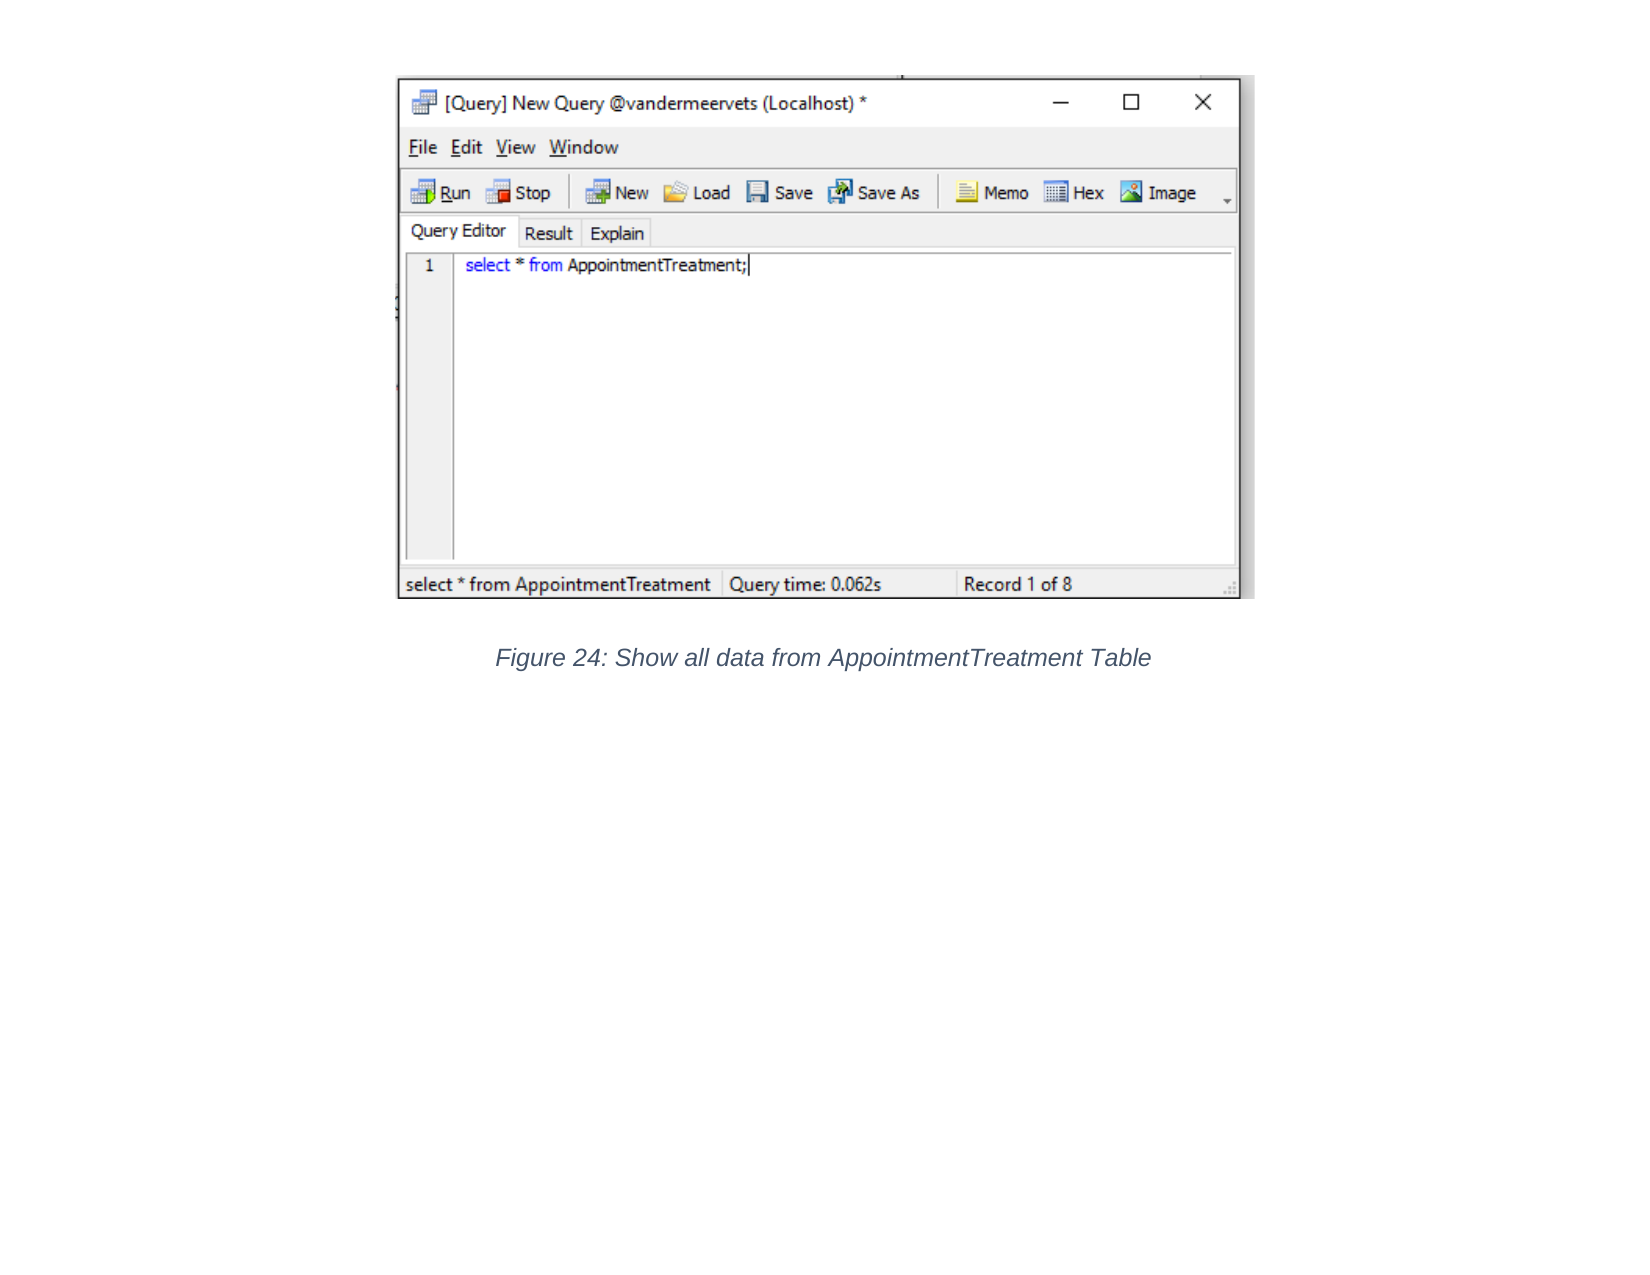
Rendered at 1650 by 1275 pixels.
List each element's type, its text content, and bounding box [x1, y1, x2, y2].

picture [395, 75, 1255, 599]
text Figure 24: Show all data from AppointmentTreatment Table [75, 643, 1575, 672]
